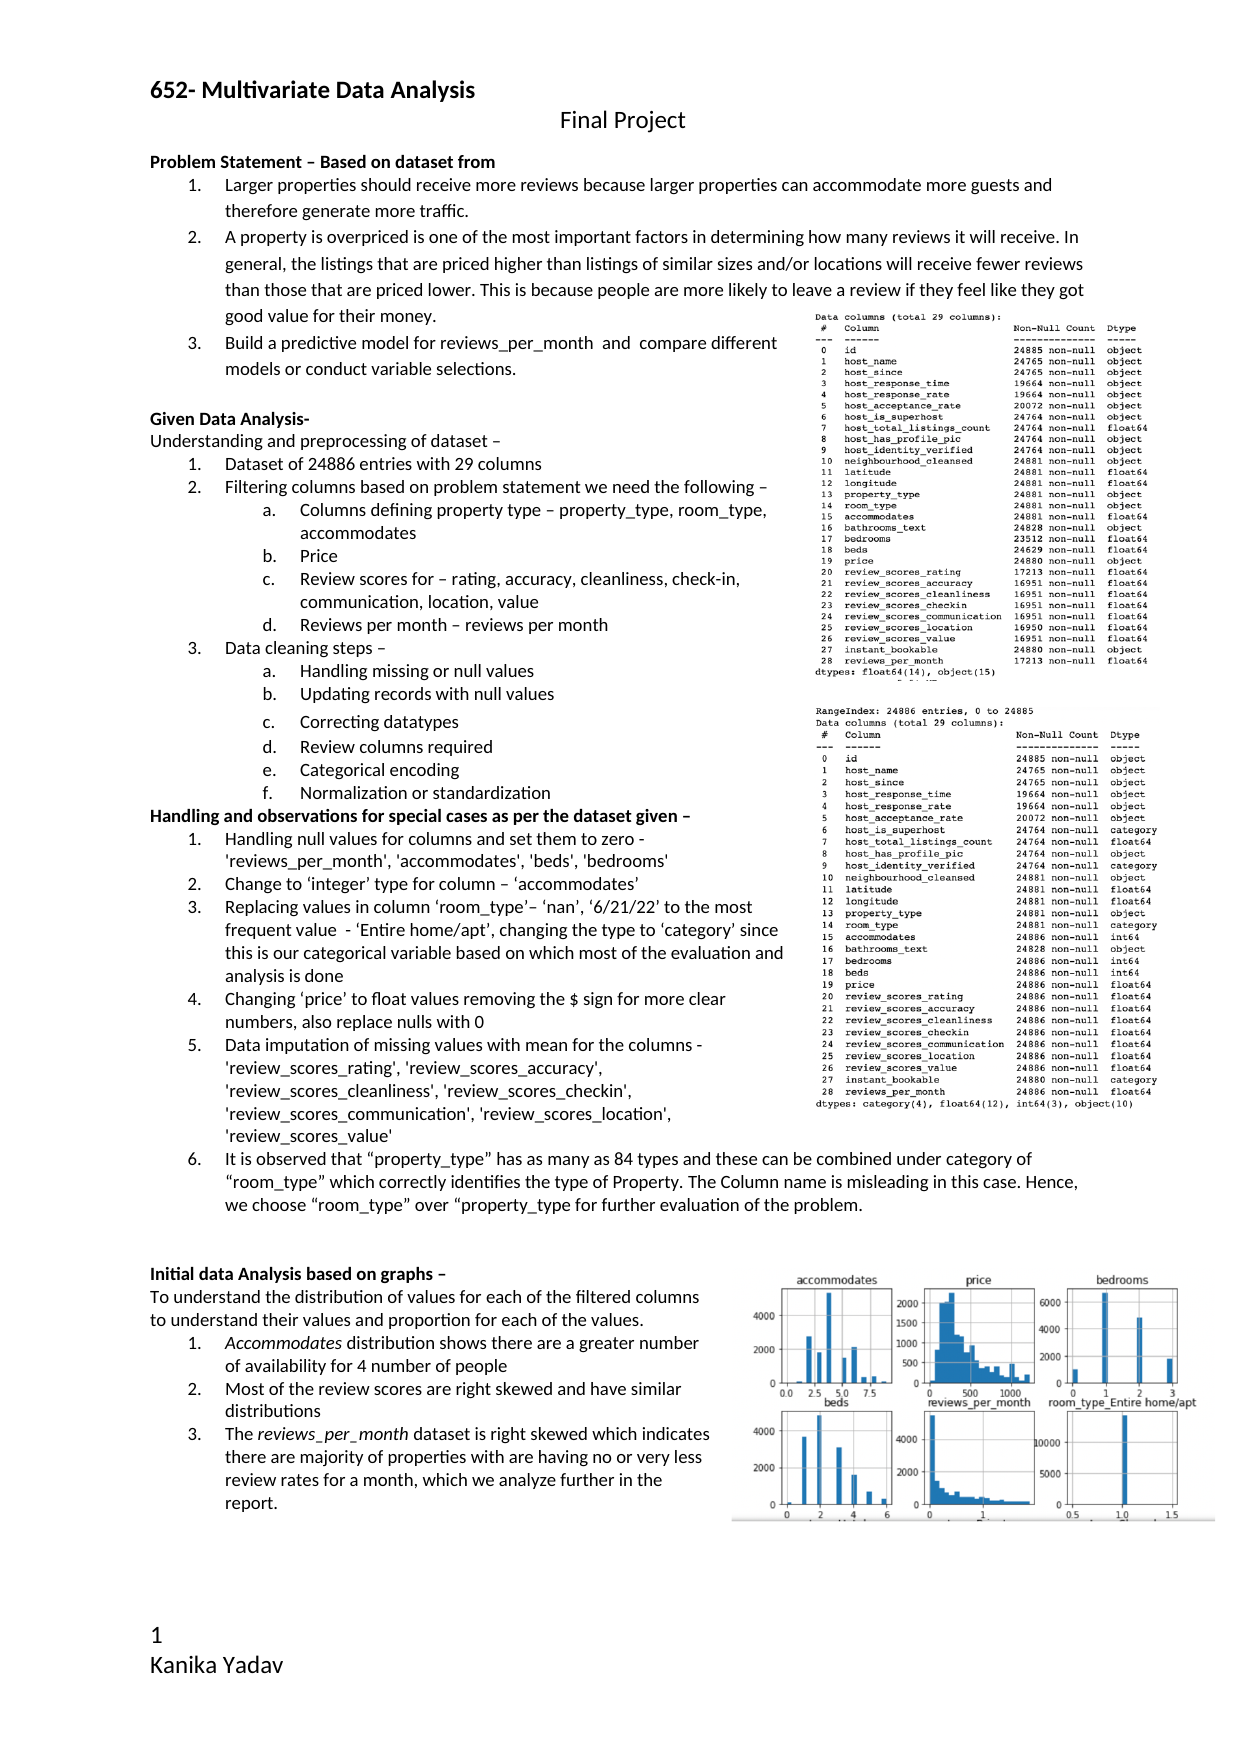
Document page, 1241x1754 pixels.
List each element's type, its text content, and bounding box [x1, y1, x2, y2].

text Understanding and preprocessing of dataset – [150, 429, 813, 452]
list Data imputation of missing values with mean for the columns - 'review_scores_rating', 'review_scores_accuracy', 'review_scores_cleanliness', 'review_scores_checkin', 'review_scores_communication', 'review_scores_location', 'review_scores_value' [187, 1033, 1090, 1148]
list Reviews per month – reviews per month [262, 613, 813, 636]
list Categorical encoding [262, 758, 813, 781]
text Initial data Analysis based on graphs – [150, 1262, 1090, 1285]
list Price [262, 544, 813, 567]
list Change to ‘integer’ type for column – ‘accommodates’ [187, 873, 813, 896]
list Filtering columns based on problem statement we need the following – [187, 475, 813, 498]
list Review scores for – rating, accuracy, cleanliness, check-in, communication, location, value [262, 567, 813, 613]
list Updating records with null values [262, 682, 1090, 704]
list Replacing values in column ‘room_type’– ‘nan’, ‘6/21/22’ to the most frequent value - ‘Entire home/apt’, changing the type to ‘category’ since this is our categorical variable based on which most of the evaluation and analysis is done [187, 896, 813, 987]
list Most of the review scores are right skewed and have similar distributions [187, 1377, 731, 1423]
list Handling missing or null values [262, 659, 1090, 682]
list Columns defining property type – property_type, room_type, accommodates [262, 498, 813, 544]
list It is observed that “property_type” has as many as 84 types and these can be combined under category of “room_type” which correctly identifies the type of Property. The Column name is misleading in this case. Hence, we choose “room_type” over “property_type for further evaluation of the problem. [187, 1148, 1090, 1216]
list A property is overpriced is one of the most important factors in determining how many reviews it will receive. In general, the listings that are priced higher than listings of similar sizes and/or locations will receive fewer reviews than those that are priced lower. This is because people are more likely to leave a review if they feel like they got good value for their money. [187, 226, 1090, 328]
list Dataset of 24886 entries with 29 columns [187, 452, 813, 475]
list Review columns required [262, 735, 813, 758]
list Correcting datatypes [262, 704, 1090, 735]
picture [813, 312, 1163, 681]
text Problem Statement – Based on dataset from [150, 150, 1090, 173]
picture [731, 1268, 1216, 1522]
text To understand the distribution of values for each of the filtered columns to understand their values and proportion for each of the values. [150, 1285, 731, 1331]
list Accommodates distribution shows there are a greater number of availability for 4 number of people [187, 1331, 731, 1377]
list Handling null values for columns and set them to zero - 'reviews_per_month', 'accommodates', 'beds', 'bedrooms' [187, 827, 813, 873]
list Normalization or standardization [262, 781, 813, 804]
text Given Data Analysis- [150, 407, 813, 429]
text Handling and observations for special cases as per the dataset given – [150, 804, 813, 827]
list Larger properties should receive more reviews because larger properties can accommodate more guests and therefore generate more traffic. [187, 173, 1090, 222]
list Changing ‘price’ to float values removing the $ sign for more clear numbers, also replace nulls with 0 [187, 987, 813, 1033]
picture [813, 707, 1160, 1111]
list The reviews_per_month dataset is right skewed which indicates there are majority of properties with are having no or very less review rates for a month, which we analyze further in the report. [187, 1423, 731, 1514]
list Build a predictive model for reviews_per_month and compare different models or conduct variable selections. [187, 331, 813, 380]
list Data cleaning steps – [187, 636, 813, 659]
